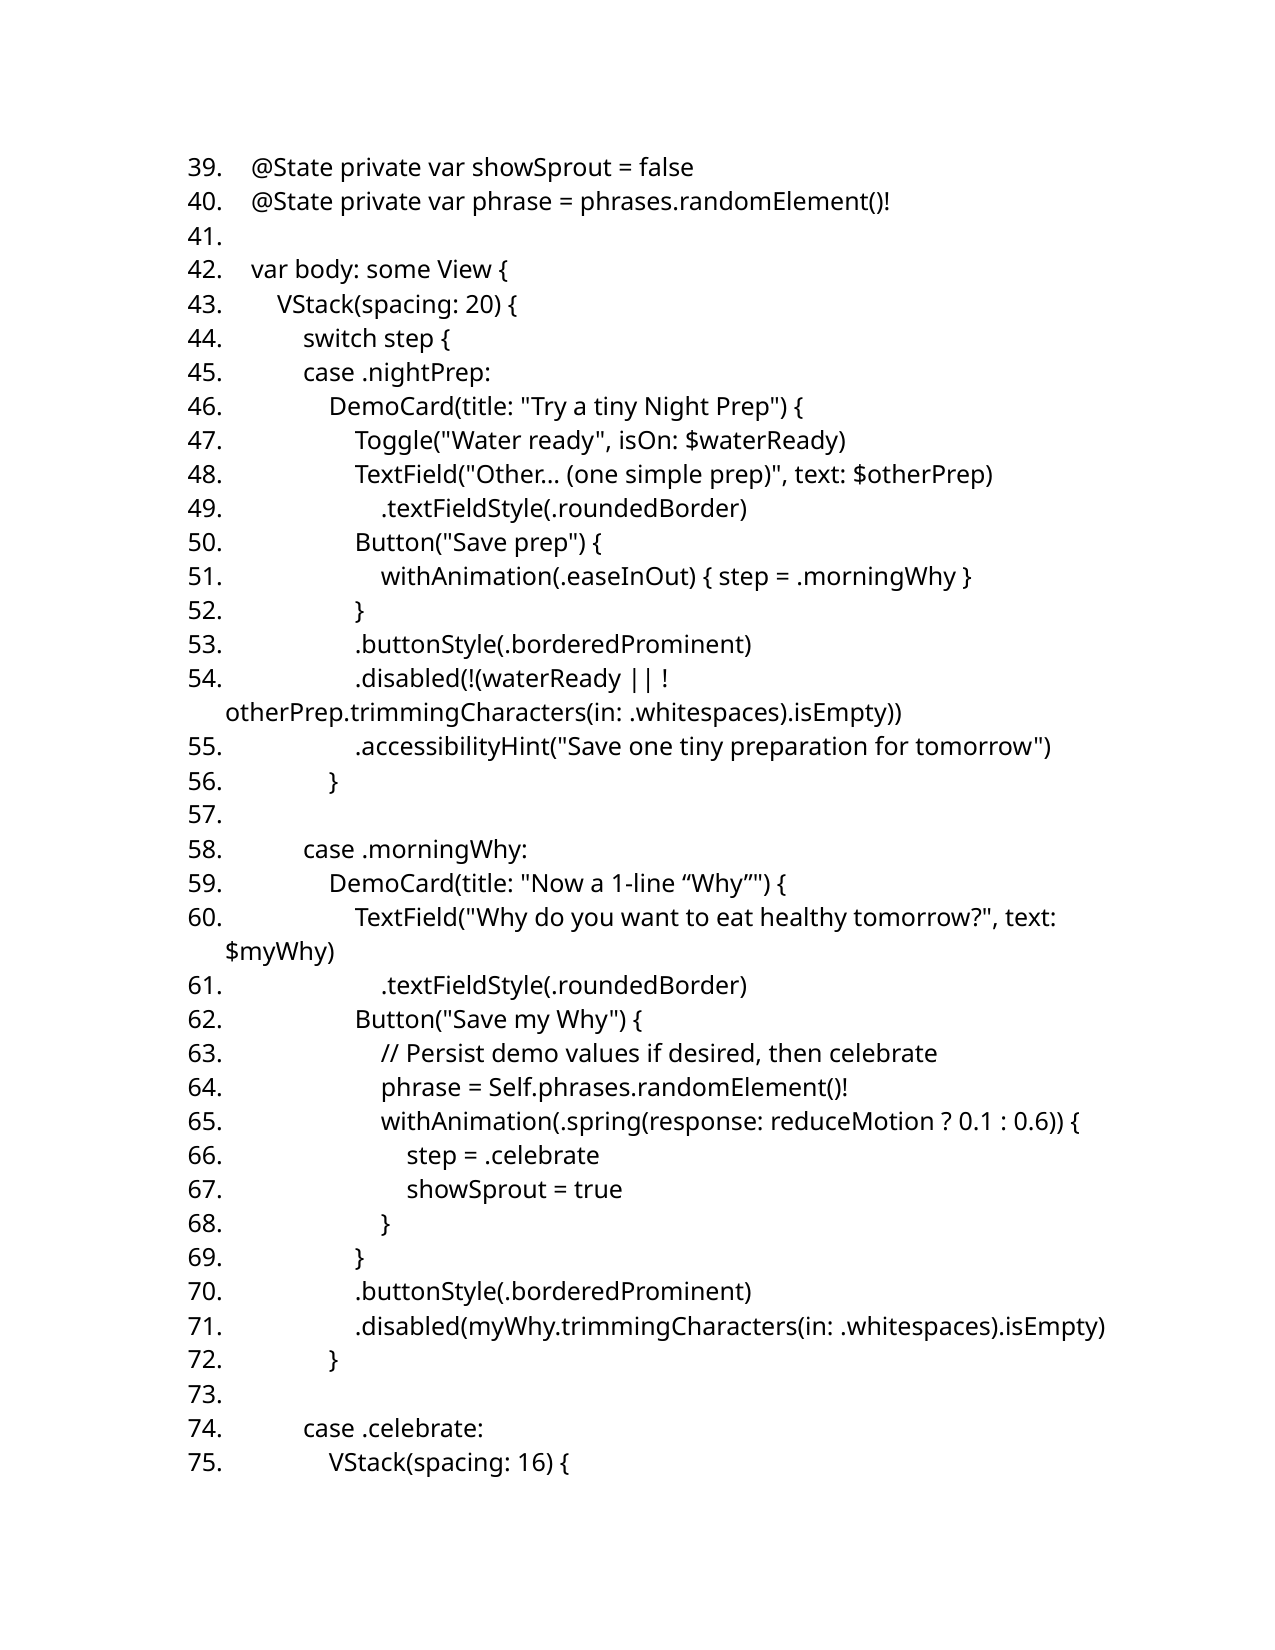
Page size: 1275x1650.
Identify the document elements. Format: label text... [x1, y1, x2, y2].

list case .nightPrep: [187, 354, 1125, 388]
list // Persist demo values if desired, then celebrate [187, 1036, 1125, 1070]
list } [187, 1342, 1125, 1376]
list TextField("Why do you want to eat healthy tomorrow?", text: $myWhy) [187, 899, 1125, 967]
list var body: some View { [187, 252, 1125, 286]
list } [187, 763, 1125, 797]
list .disabled(!(waterReady || !otherPrep.trimmingCharacters(in: .whitespaces).isEmpty)) [187, 661, 1125, 729]
list Toggle("Water ready", isOn: $waterReady) [187, 422, 1125, 457]
list DemoCard(title: "Try a tiny Night Prep") { [187, 388, 1125, 422]
list .buttonStyle(.borderedProminent) [187, 627, 1125, 661]
list .textFieldStyle(.roundedBorder) [187, 491, 1125, 525]
list step = .celebrate [187, 1138, 1125, 1172]
list TextField("Other… (one simple prep)", text: $otherPrep) [187, 457, 1125, 491]
list } [187, 1240, 1125, 1274]
list phrase = Self.phrases.randomElement()! [187, 1070, 1125, 1104]
list case .morningWhy: [187, 831, 1125, 865]
list .textFieldStyle(.roundedBorder) [187, 967, 1125, 1002]
list withAnimation(.easeInOut) { step = .morningWhy } [187, 559, 1125, 593]
list @State private var phrase = phrases.randomElement()! [187, 184, 1125, 218]
list withAnimation(.spring(response: reduceMotion ? 0.1 : 0.6)) { [187, 1104, 1125, 1138]
list DemoCard(title: "Now a 1-line “Why”") { [187, 865, 1125, 899]
list VStack(spacing: 16) { [187, 1444, 1125, 1478]
list .buttonStyle(.borderedProminent) [187, 1274, 1125, 1308]
list case .celebrate: [187, 1410, 1125, 1444]
list } [187, 1206, 1125, 1240]
list switch step { [187, 320, 1125, 354]
list .disabled(myWhy.trimmingCharacters(in: .whitespaces).isEmpty) [187, 1308, 1125, 1342]
list } [187, 593, 1125, 627]
list @State private var showSprout = false [187, 150, 1125, 184]
list showSprout = true [187, 1172, 1125, 1206]
list Button("Save my Why") { [187, 1002, 1125, 1036]
list .accessibilityHint("Save one tiny preparation for tomorrow") [187, 729, 1125, 763]
list Button("Save prep") { [187, 525, 1125, 559]
list VStack(spacing: 20) { [187, 286, 1125, 320]
